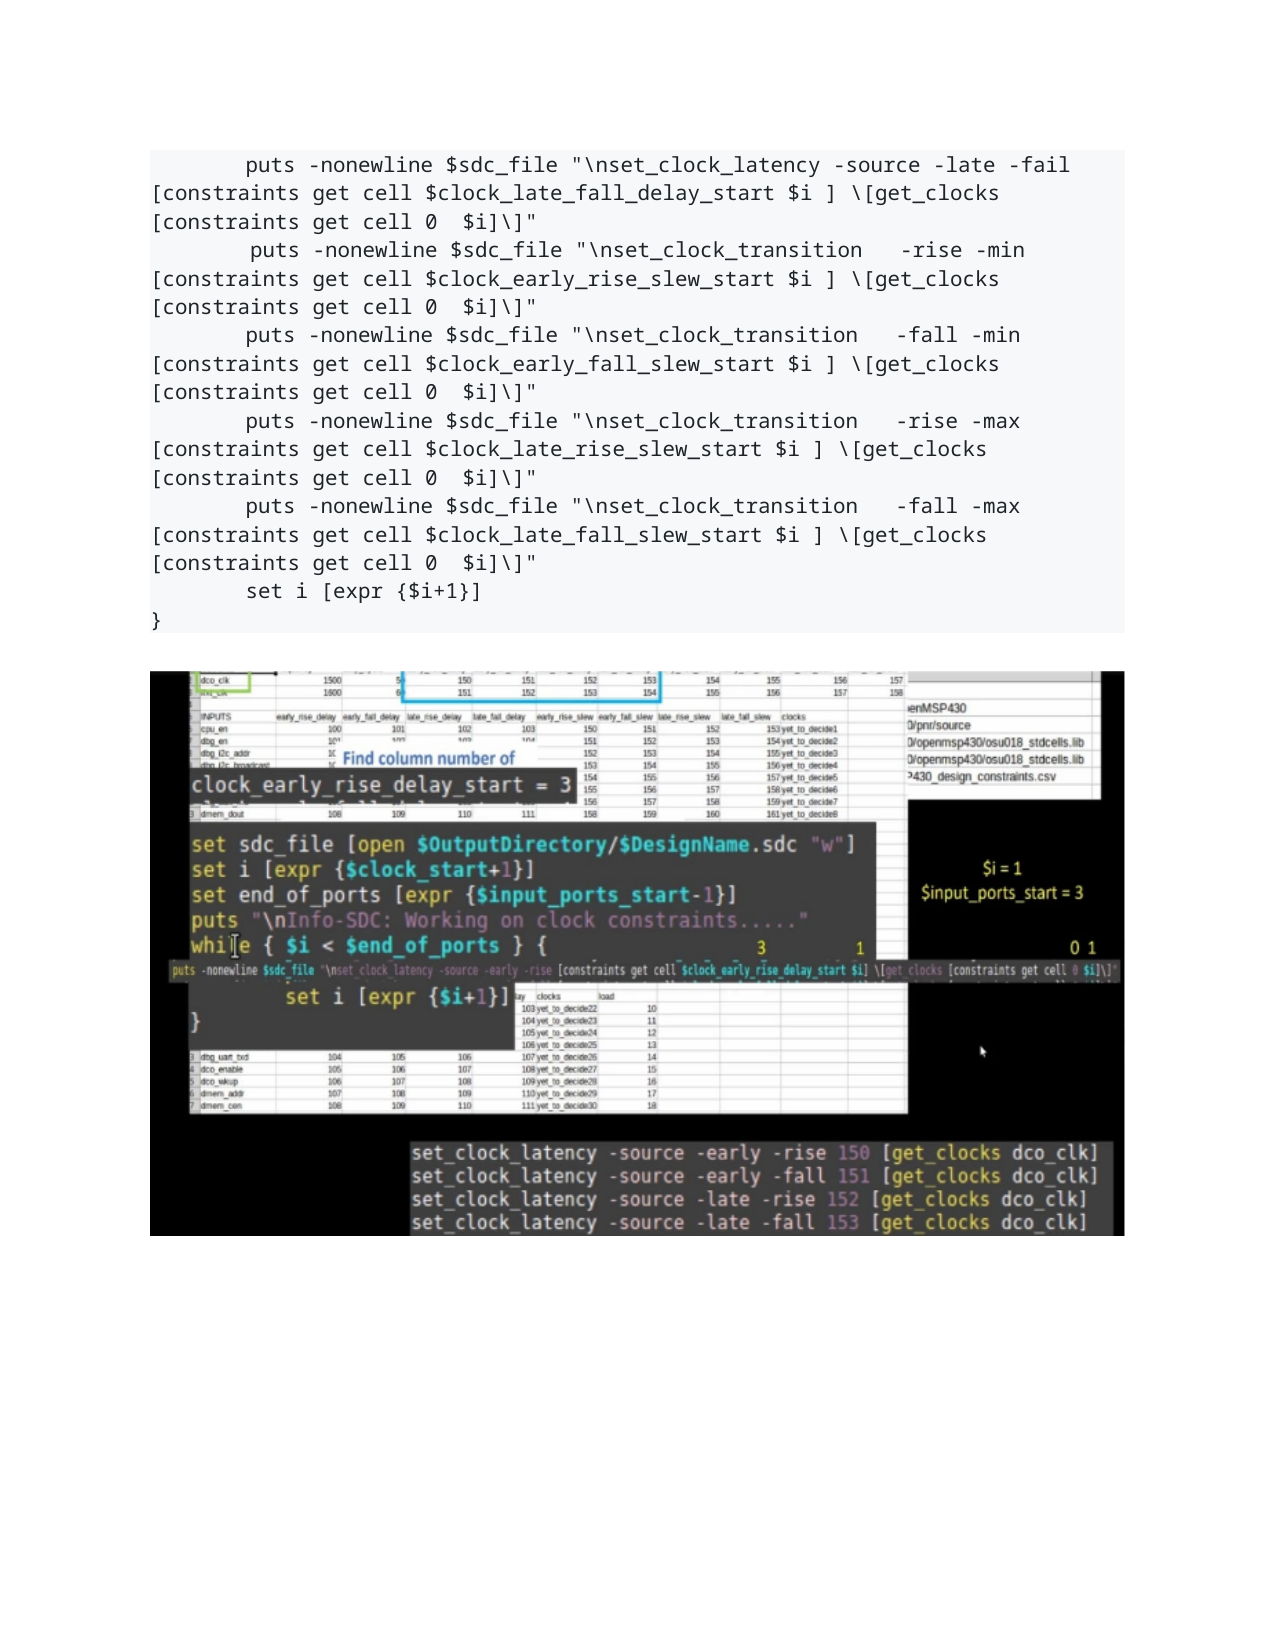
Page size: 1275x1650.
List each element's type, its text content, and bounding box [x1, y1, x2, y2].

text puts -nonewline $sdc_file "\nset_clock_transition -rise -max [constraints get cell $clock_late_rise_slew_start $i ] \[get_clocks [constraints get cell 0 $i]\]" [150, 406, 1125, 491]
picture [150, 671, 1125, 1236]
text puts -nonewline $sdc_file "\nset_clock_latency -source -late -fail [constraints get cell $clock_late_fall_delay_start $i ] \[get_clocks [constraints get cell 0 $i]\]" [150, 150, 1125, 235]
text puts -nonewline $sdc_file "\nset_clock_transition -fall -min [constraints get cell $clock_early_fall_slew_start $i ] \[get_clocks [constraints get cell 0 $i]\]" [150, 321, 1125, 406]
text set i [expr {$i+1}] [150, 577, 1125, 605]
text } [150, 605, 1125, 633]
text puts -nonewline $sdc_file "\nset_clock_transition -rise -min [constraints get cell $clock_early_rise_slew_start $i ] \[get_clocks [constraints get cell 0 $i]\]" [150, 235, 1125, 321]
text puts -nonewline $sdc_file "\nset_clock_transition -fall -max [constraints get cell $clock_late_fall_slew_start $i ] \[get_clocks [constraints get cell 0 $i]\]" [150, 491, 1125, 577]
